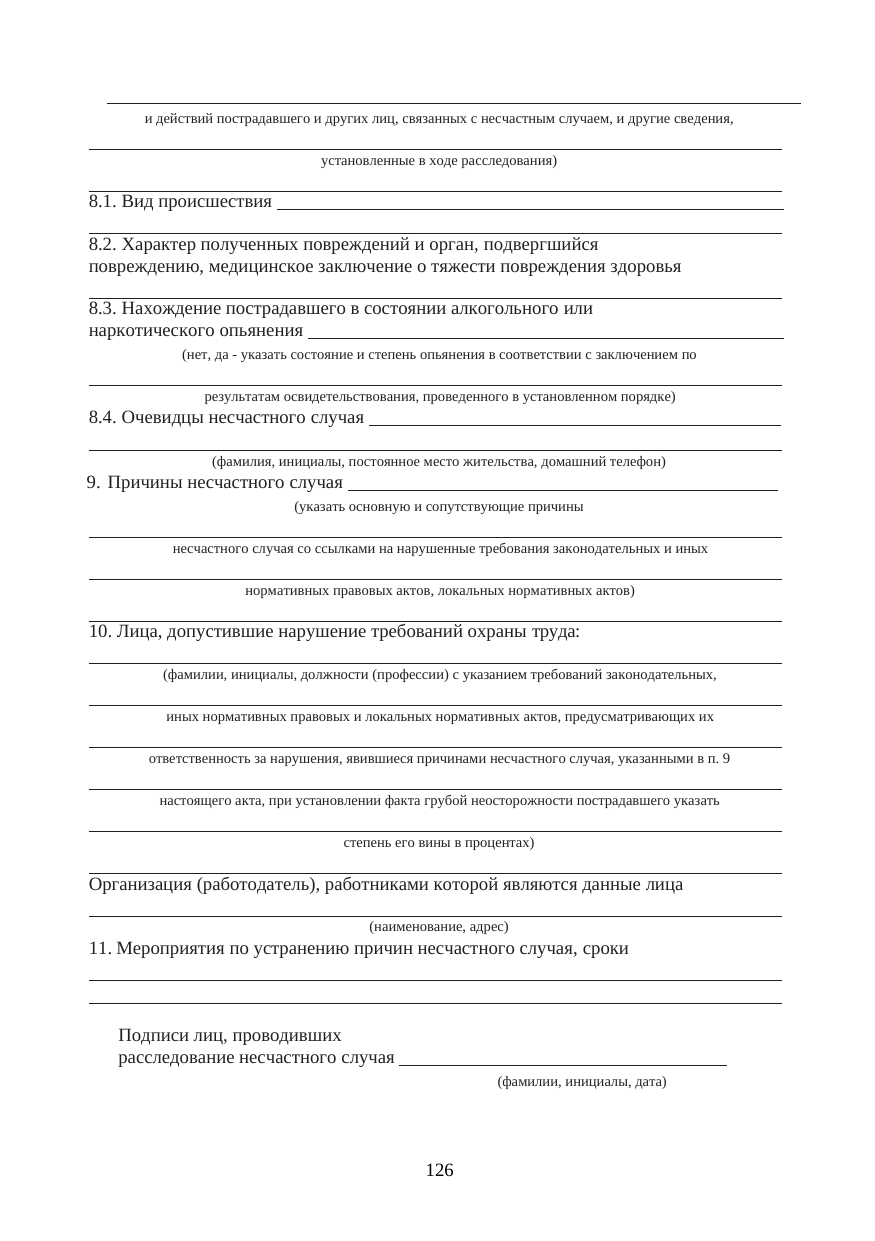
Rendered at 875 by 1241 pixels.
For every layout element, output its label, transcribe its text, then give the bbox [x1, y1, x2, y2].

text степень его вины в процентах) [93, 829, 784, 851]
text результатам освидетельствования, проведенного в установленном порядке) [204, 383, 797, 404]
text (нет, да - указать состояние и степень опьянения в соответствии с заключением по [93, 346, 786, 362]
list Причины несчастного случая [86, 471, 797, 492]
text ответственность за нарушения, явившиеся причинами несчастного случая, указанными в п. 9 [148, 745, 797, 767]
text повреждению, медицинское заключение о тяжести повреждения здоровья [88, 255, 797, 276]
text Подписи лиц, проводивших [118, 1024, 797, 1045]
text установленные в ходе расследования) [93, 147, 784, 169]
text (фамилия, инициалы, постоянное место жительства, домашний телефон) [93, 447, 784, 469]
text (фамилии, инициалы, должности (профессии) с указанием требований законодательных, [163, 661, 797, 682]
text настоящего акта, при установлении факта грубой неосторожности пострадавшего указать [159, 787, 797, 809]
list Очевидцы несчастного случая [88, 406, 797, 428]
text нормативных правовых актов, локальных нормативных актов) [245, 576, 797, 598]
text Организация (работодатель), работниками которой являются данные лица [88, 869, 797, 894]
list Мероприятия по устранению причин несчастного случая, сроки [88, 937, 797, 958]
list Вид происшествия [88, 187, 797, 212]
text иных нормативных правовых и локальных нормативных актов, предусматривающих их [166, 703, 797, 724]
text и действий пострадавшего и других лиц, связанных с несчастным случаем, и другие сведения, [144, 110, 797, 127]
text наркотического опьянения [88, 319, 797, 341]
text несчастного случая со ссылками на нарушенные требования законодательных и иных [173, 534, 797, 556]
list Характер полученных повреждений и орган, подвергшийся [88, 229, 797, 254]
list Лица, допустившие нарушение требований охраны труда: [88, 617, 797, 641]
list Нахождение пострадавшего в состоянии алкогольного или [88, 294, 797, 318]
text расследование несчастного случая [118, 1046, 797, 1068]
text (фамилии, инициалы, дата) [497, 1073, 797, 1089]
text (указать основную и сопутствующие причины [93, 497, 784, 514]
text (наименование, адрес) [93, 913, 784, 935]
